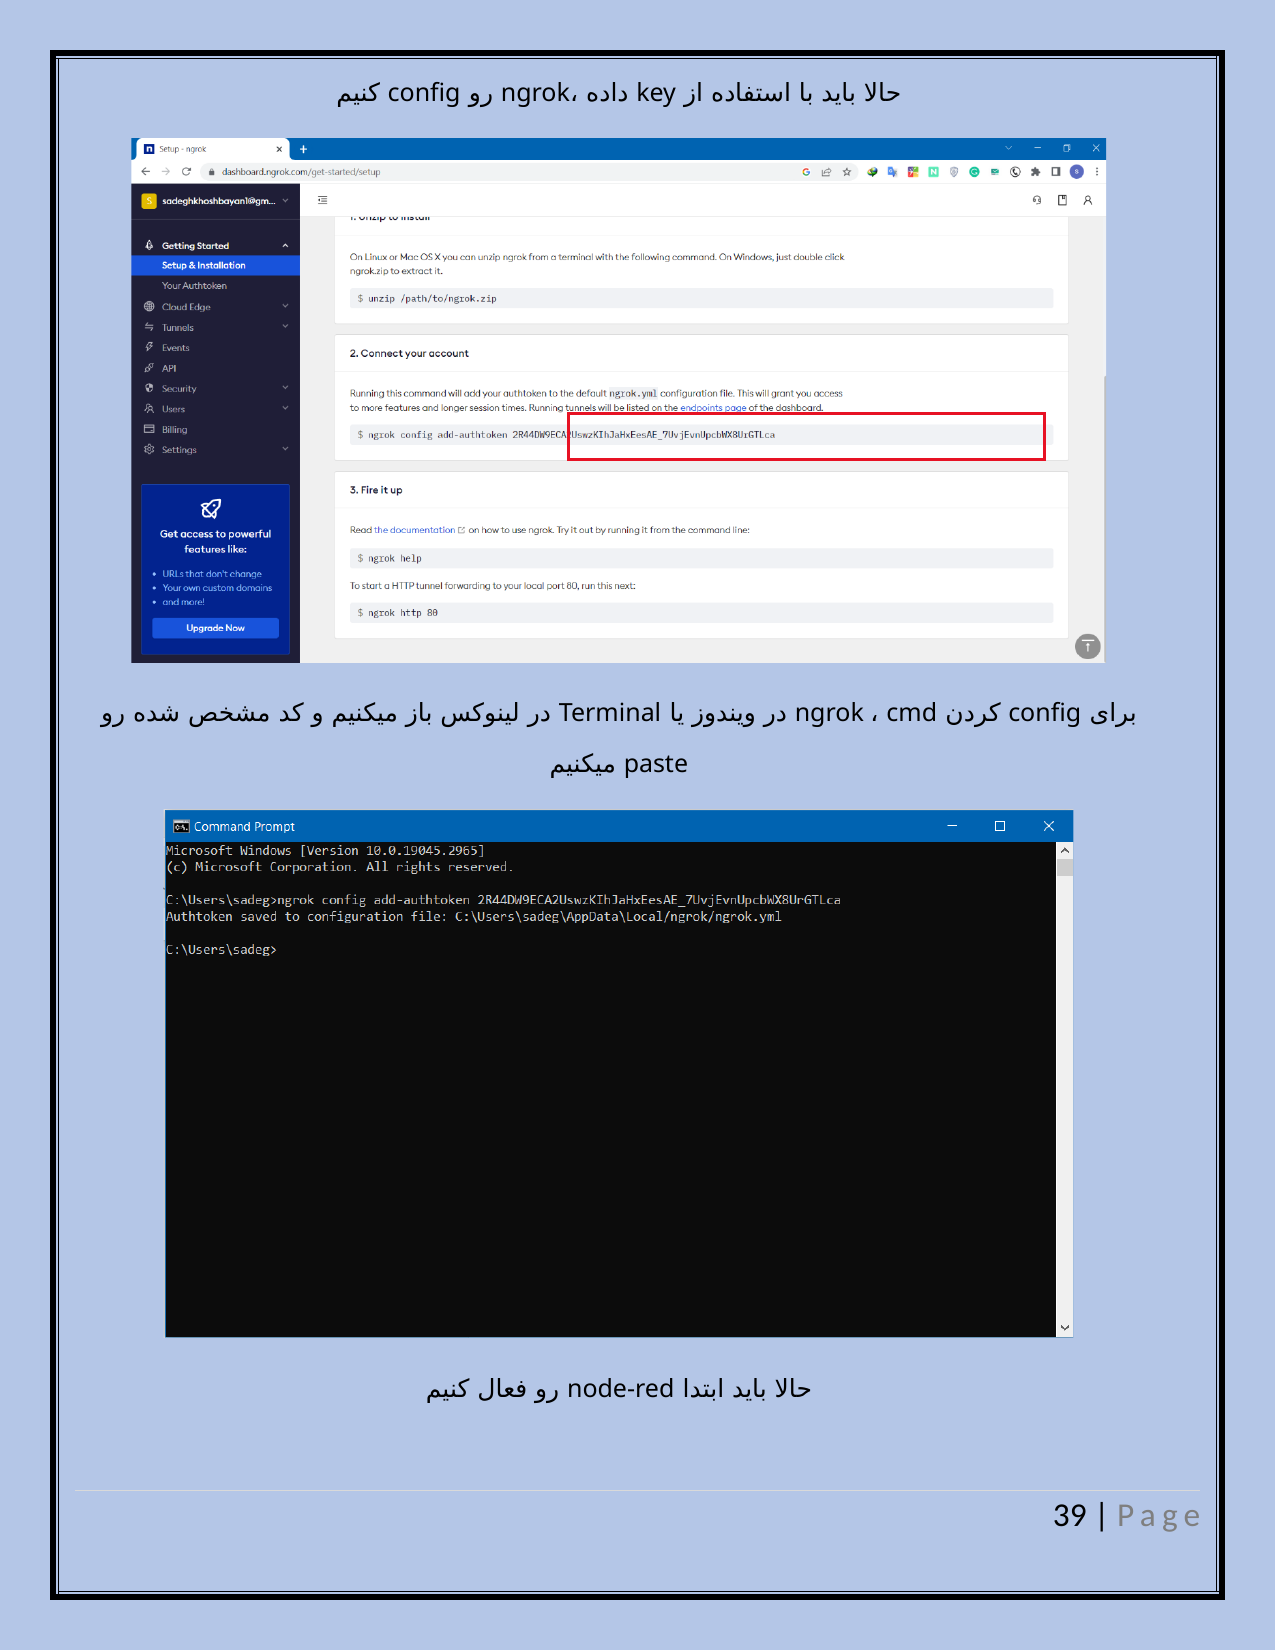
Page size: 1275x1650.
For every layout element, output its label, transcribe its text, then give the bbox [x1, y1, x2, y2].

text برای config کردن ngrok ، cmd در ویندوز یا Terminal در لینوکس باز میکنیم و کد مشخص شده رو paste میکنیم [75, 695, 1162, 780]
text حالا باید ابتدا node-red رو فعال کنیم [75, 1370, 1162, 1404]
text حالا باید با استفاده از key داده ،ngrok رو config کنیم [75, 75, 1162, 109]
picture [163, 809, 1074, 1338]
picture [131, 138, 1107, 663]
